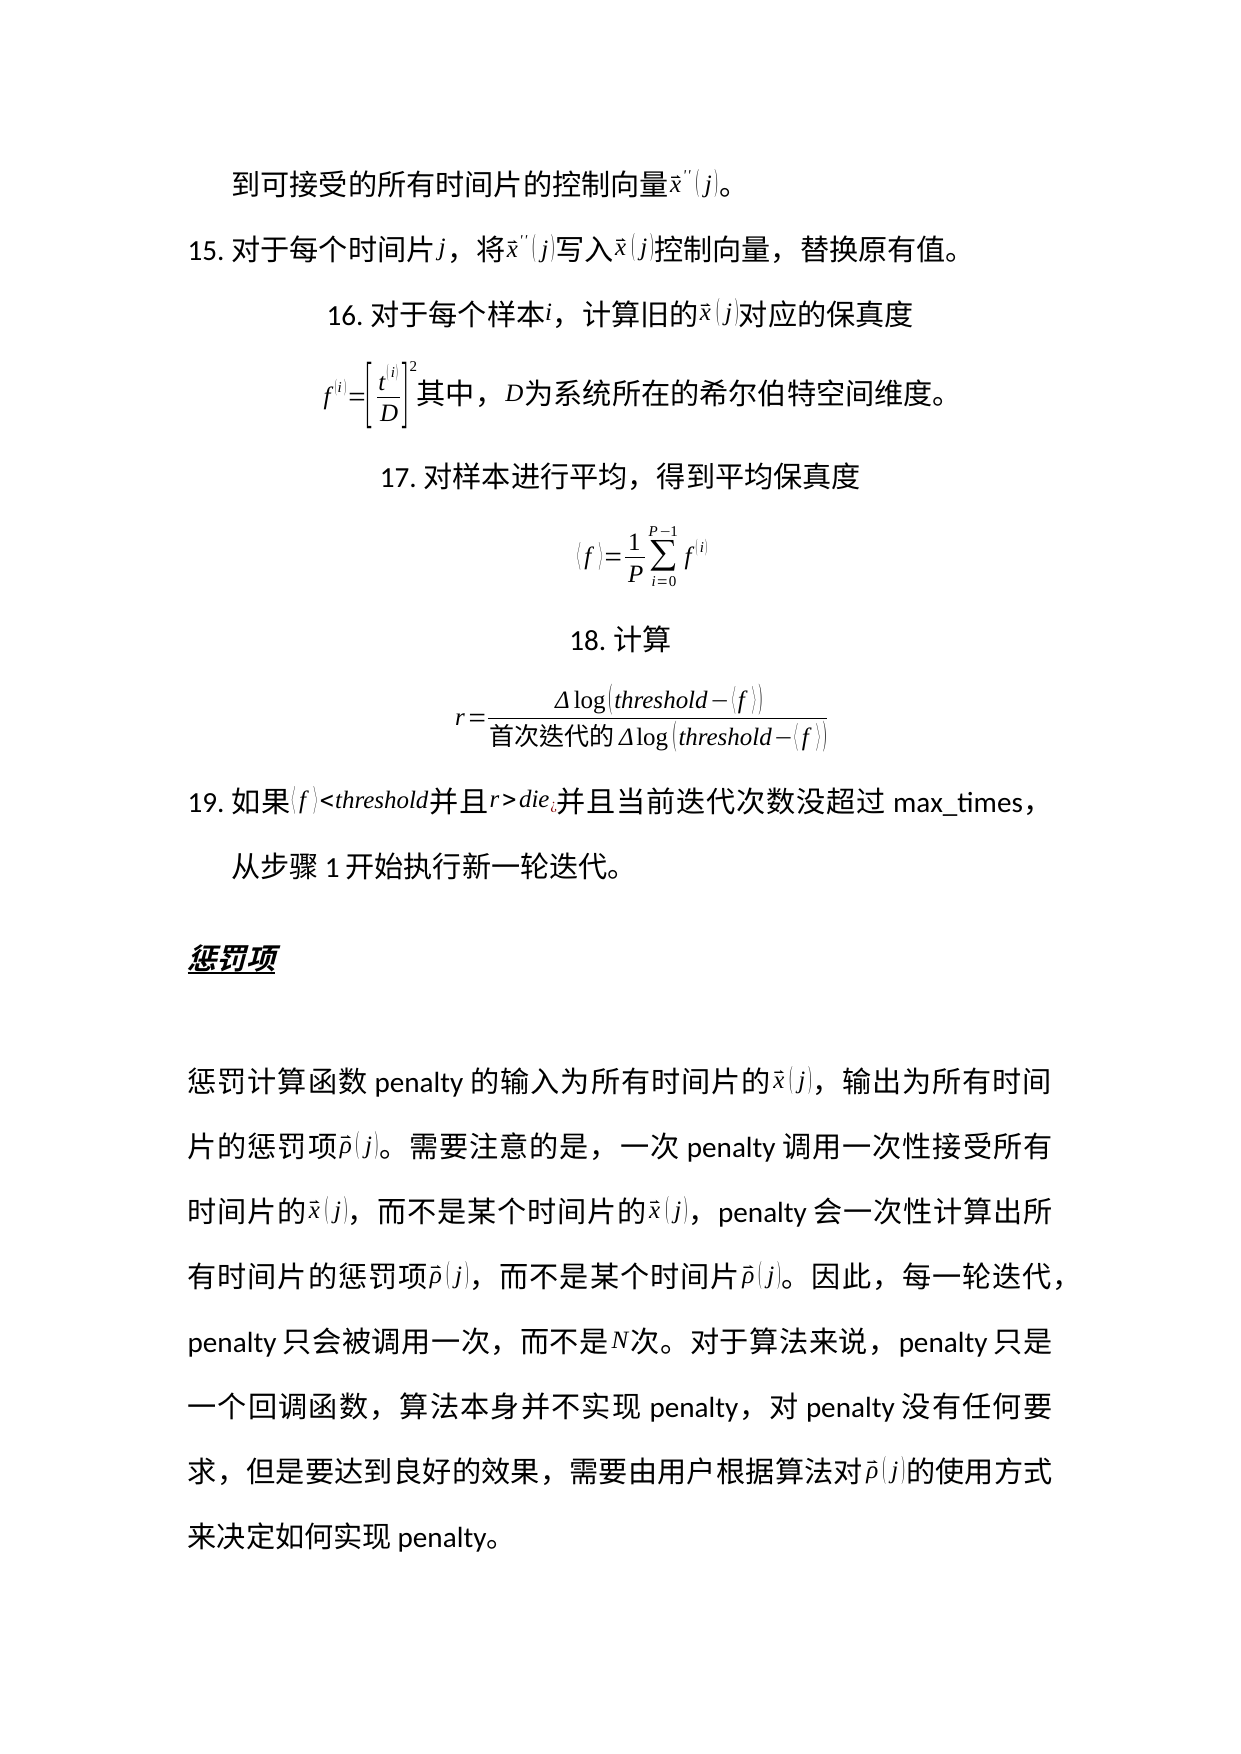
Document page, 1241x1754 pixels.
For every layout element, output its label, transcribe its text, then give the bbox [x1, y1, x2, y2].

subtitle 惩罚项 [187, 924, 1053, 989]
list 计算 [187, 605, 1053, 767]
list 对样本进行平均，得到平均保真度 [187, 442, 1053, 605]
list 对于每个样本，计算旧的对应的保真度 其中，为系统所在的希尔伯特空间维度。 [187, 280, 1053, 442]
text 惩罚计算函数penalty的输入为所有时间片的，输出为所有时间片的惩罚项。需要注意的是，一次penalty调用一次性接受所有时间片的，而不是某个时间片的，penalty会一次性计算出所有时间片的惩罚项，而不是某个时间片。因此，每一轮迭代，penalty只会被调用一次，而不是次。对于算法来说，penalty只是一个回调函数，算法本身并不实现penalty，对penalty没有任何要求，但是要达到良好的效果，需要由用户根据算法对的使用方式来决定如何实现penalty。 [187, 1047, 1053, 1567]
list 如果并且并且当前迭代次数没超过max_times，从步骤1开始执行新一轮迭代。 [187, 767, 1053, 897]
list 对于每个时间片，将写入控制向量，替换原有值。 [187, 215, 1053, 280]
list 调用constrain，对所有时间片的新的控制向量进行处理，得到可接受的所有时间片的控制向量。 [187, 150, 1053, 215]
